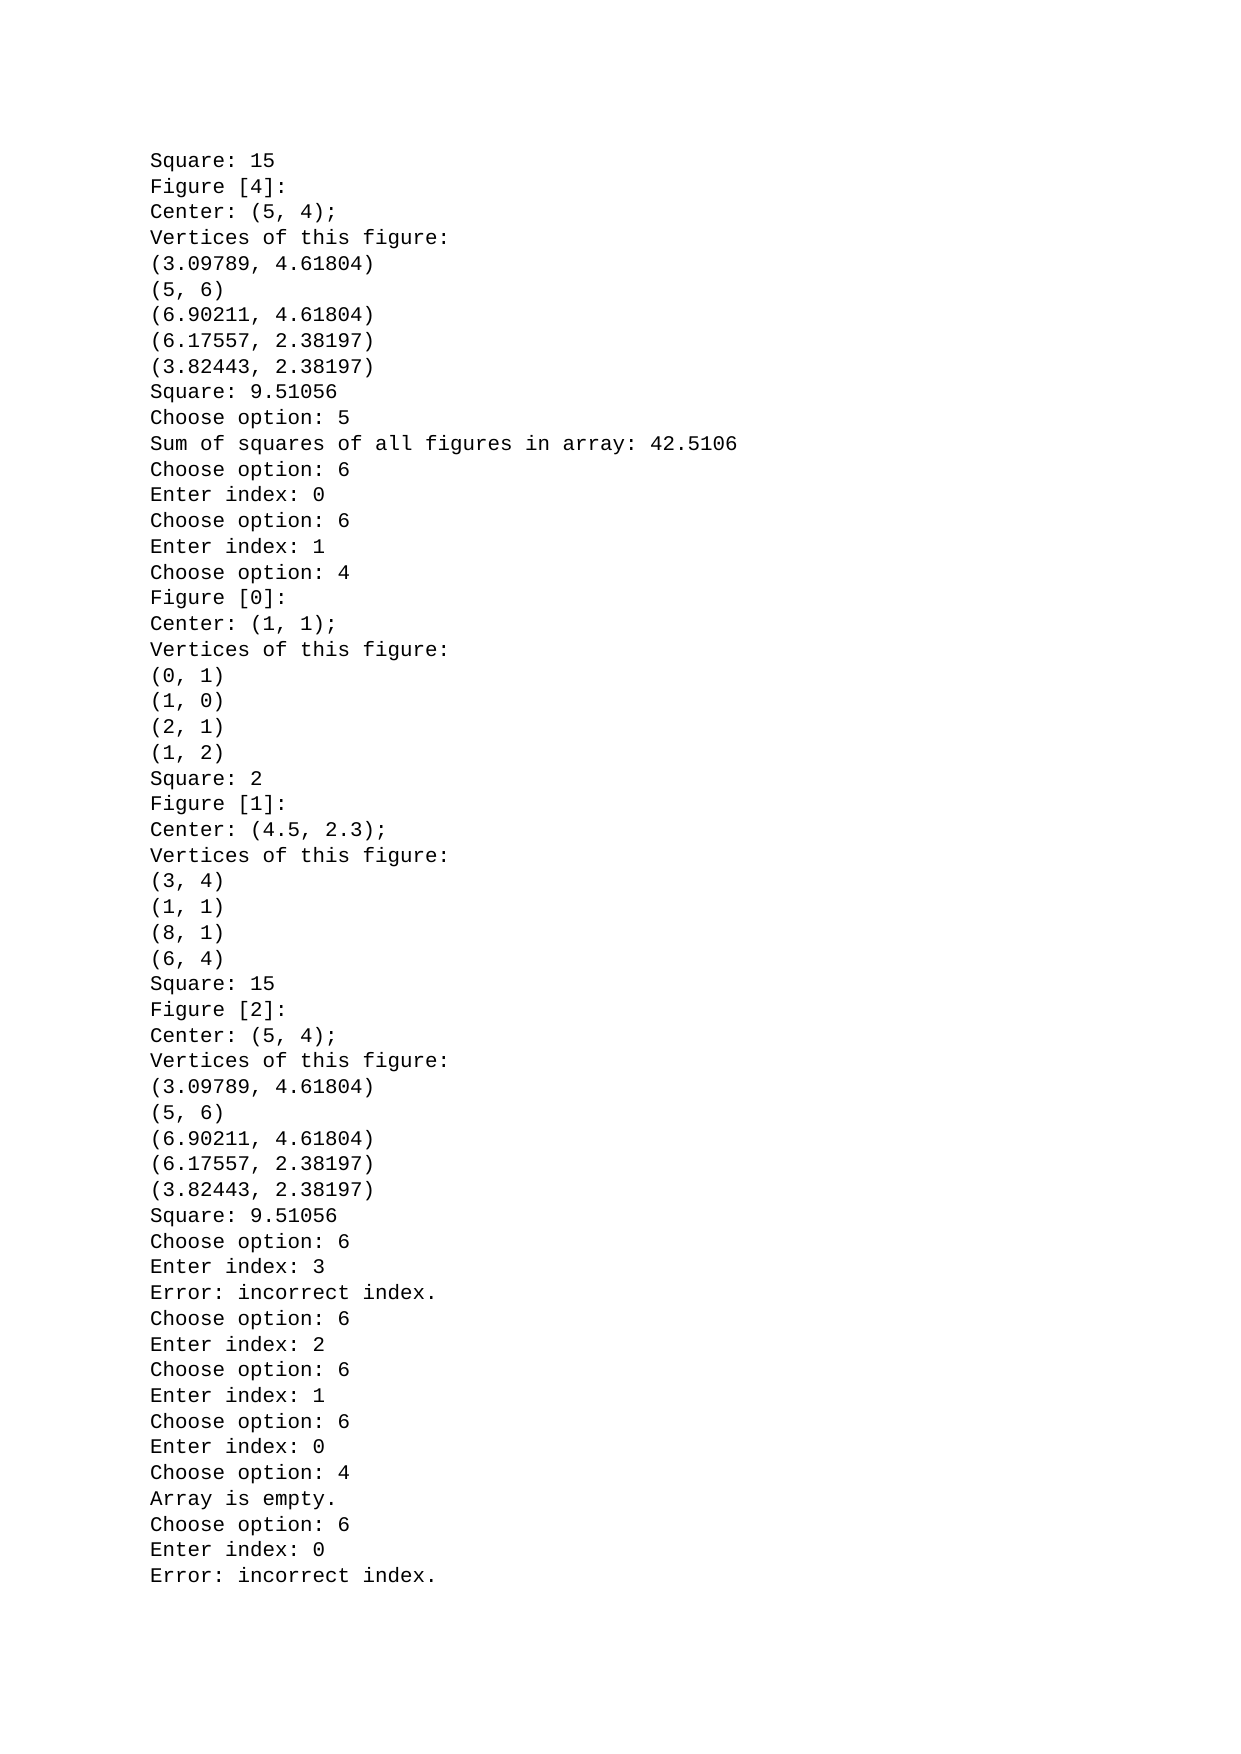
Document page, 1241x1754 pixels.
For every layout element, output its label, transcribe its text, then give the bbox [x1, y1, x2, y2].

text Choose option: 6 [150, 1514, 1090, 1537]
text (5, 6) [150, 279, 1090, 302]
text Square: 15 [150, 150, 1090, 174]
text Center: (5, 4); [150, 1025, 1090, 1048]
text Choose option: 6 [150, 510, 1090, 534]
text Choose option: 6 [150, 1308, 1090, 1331]
text (1, 2) [150, 742, 1090, 765]
text Choose option: 6 [150, 1231, 1090, 1254]
text Error: incorrect index. [150, 1565, 1090, 1589]
text Center: (1, 1); [150, 613, 1090, 637]
text Choose option: 4 [150, 562, 1090, 585]
text Choose option: 6 [150, 1411, 1090, 1434]
text (0, 1) [150, 664, 1090, 688]
text Enter index: 0 [150, 1539, 1090, 1563]
text Square: 9.51056 [150, 382, 1090, 405]
text (3.82443, 2.38197) [150, 1179, 1090, 1203]
text Array is empty. [150, 1488, 1090, 1512]
text (3, 4) [150, 870, 1090, 894]
text (5, 6) [150, 1102, 1090, 1126]
text Sum of squares of all figures in array: 42.5106 [150, 433, 1090, 457]
text Square: 9.51056 [150, 1205, 1090, 1228]
text (6.90211, 4.61804) [150, 1128, 1090, 1151]
text Choose option: 6 [150, 459, 1090, 482]
text (2, 1) [150, 716, 1090, 740]
text Figure [4]: [150, 176, 1090, 199]
text Figure [2]: [150, 999, 1090, 1023]
text (3.09789, 4.61804) [150, 253, 1090, 277]
text Enter index: 0 [150, 1436, 1090, 1460]
text Center: (4.5, 2.3); [150, 819, 1090, 843]
text Choose option: 6 [150, 1359, 1090, 1383]
text Choose option: 4 [150, 1462, 1090, 1486]
text (3.82443, 2.38197) [150, 356, 1090, 379]
text (6.17557, 2.38197) [150, 330, 1090, 354]
text Center: (5, 4); [150, 201, 1090, 225]
text (6.17557, 2.38197) [150, 1153, 1090, 1177]
text Figure [0]: [150, 587, 1090, 611]
text Figure [1]: [150, 793, 1090, 817]
text (6, 4) [150, 948, 1090, 971]
text (6.90211, 4.61804) [150, 304, 1090, 328]
text Vertices of this figure: [150, 1051, 1090, 1074]
text Square: 2 [150, 767, 1090, 791]
text Vertices of this figure: [150, 639, 1090, 662]
text Choose option: 5 [150, 407, 1090, 431]
text Square: 15 [150, 973, 1090, 997]
text (1, 1) [150, 896, 1090, 920]
text Vertices of this figure: [150, 227, 1090, 251]
text Enter index: 0 [150, 484, 1090, 508]
text Enter index: 1 [150, 536, 1090, 559]
text (3.09789, 4.61804) [150, 1076, 1090, 1100]
text Enter index: 3 [150, 1256, 1090, 1280]
text Vertices of this figure: [150, 845, 1090, 868]
text (1, 0) [150, 690, 1090, 714]
text Enter index: 1 [150, 1385, 1090, 1409]
text Error: incorrect index. [150, 1282, 1090, 1306]
text Enter index: 2 [150, 1333, 1090, 1357]
text (8, 1) [150, 922, 1090, 946]
